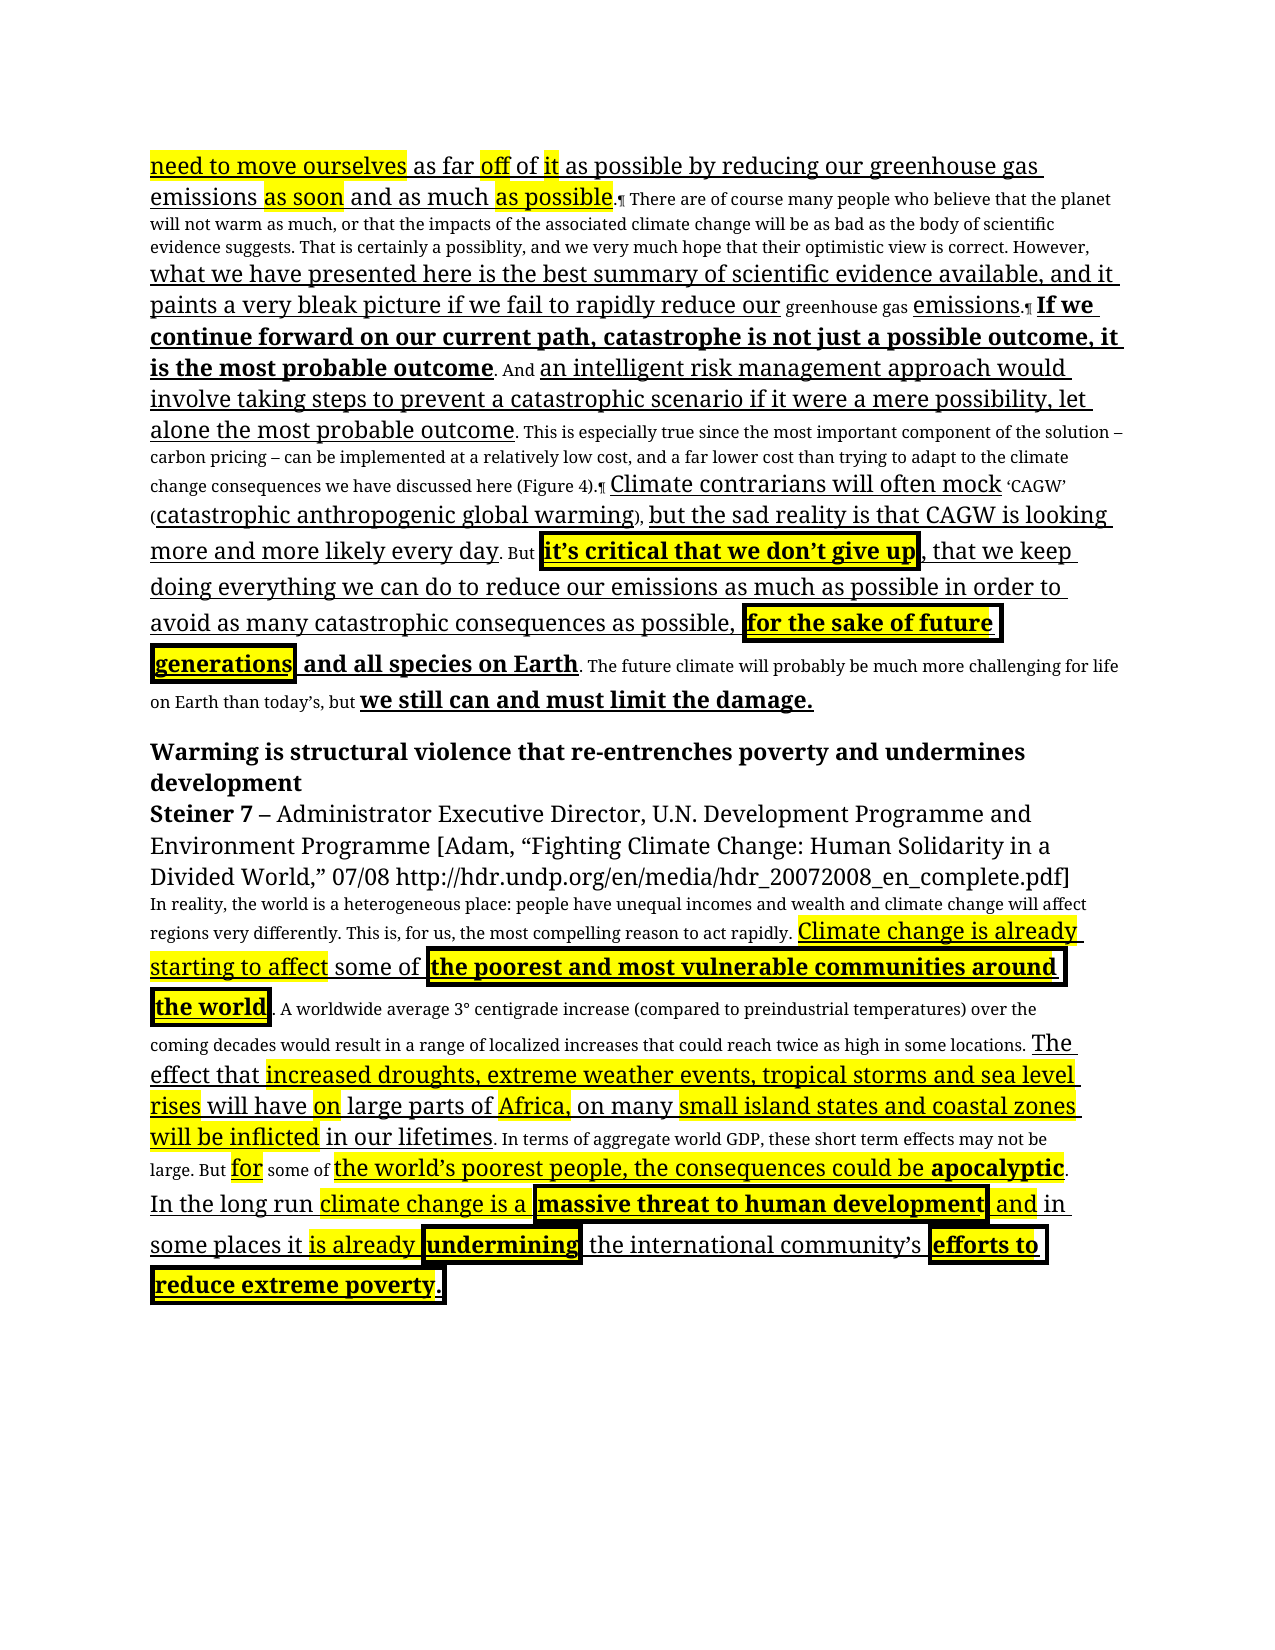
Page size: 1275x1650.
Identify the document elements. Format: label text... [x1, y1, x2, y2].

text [150, 150, 1125, 715]
subtitle Warming is structural violence that re-entrenches poverty and undermines development [150, 736, 1125, 798]
text In reality, the world is a heterogeneous place: people have unequal incomes and wealth and climate change will affect regions very differently. This is, for us, the most compelling reason to act rapidly. Climate change is already starting to affect some of the poorest and most vulnerable communities around the world. A worldwide average 3° centigrade increase (compared to preindustrial temperatures) over the coming decades would result in a range of localized increases that could reach twice as high in some locations. The effect that increased droughts, extreme weather events, tropical storms and sea level rises will have on large parts of Africa, on many small island states and coastal zones will be inflicted in our lifetimes. In terms of aggregate world GDP, these short term effects may not be large. But for some of the world’s poorest people, the consequences could be apocalyptic. In the long run climate change is a massive threat to human development and in some places it is already undermining the international community’s efforts to reduce extreme poverty. [150, 892, 1095, 1305]
text Steiner 7 – Administrator Executive Director, U.N. Development Programme and Environment Programme [Adam, “Fighting Climate Change: Human Solidarity in a Divided World,” 07/08 http://hdr.undp.org/en/media/hdr_20072008_en_complete.pdf] [150, 798, 1125, 892]
